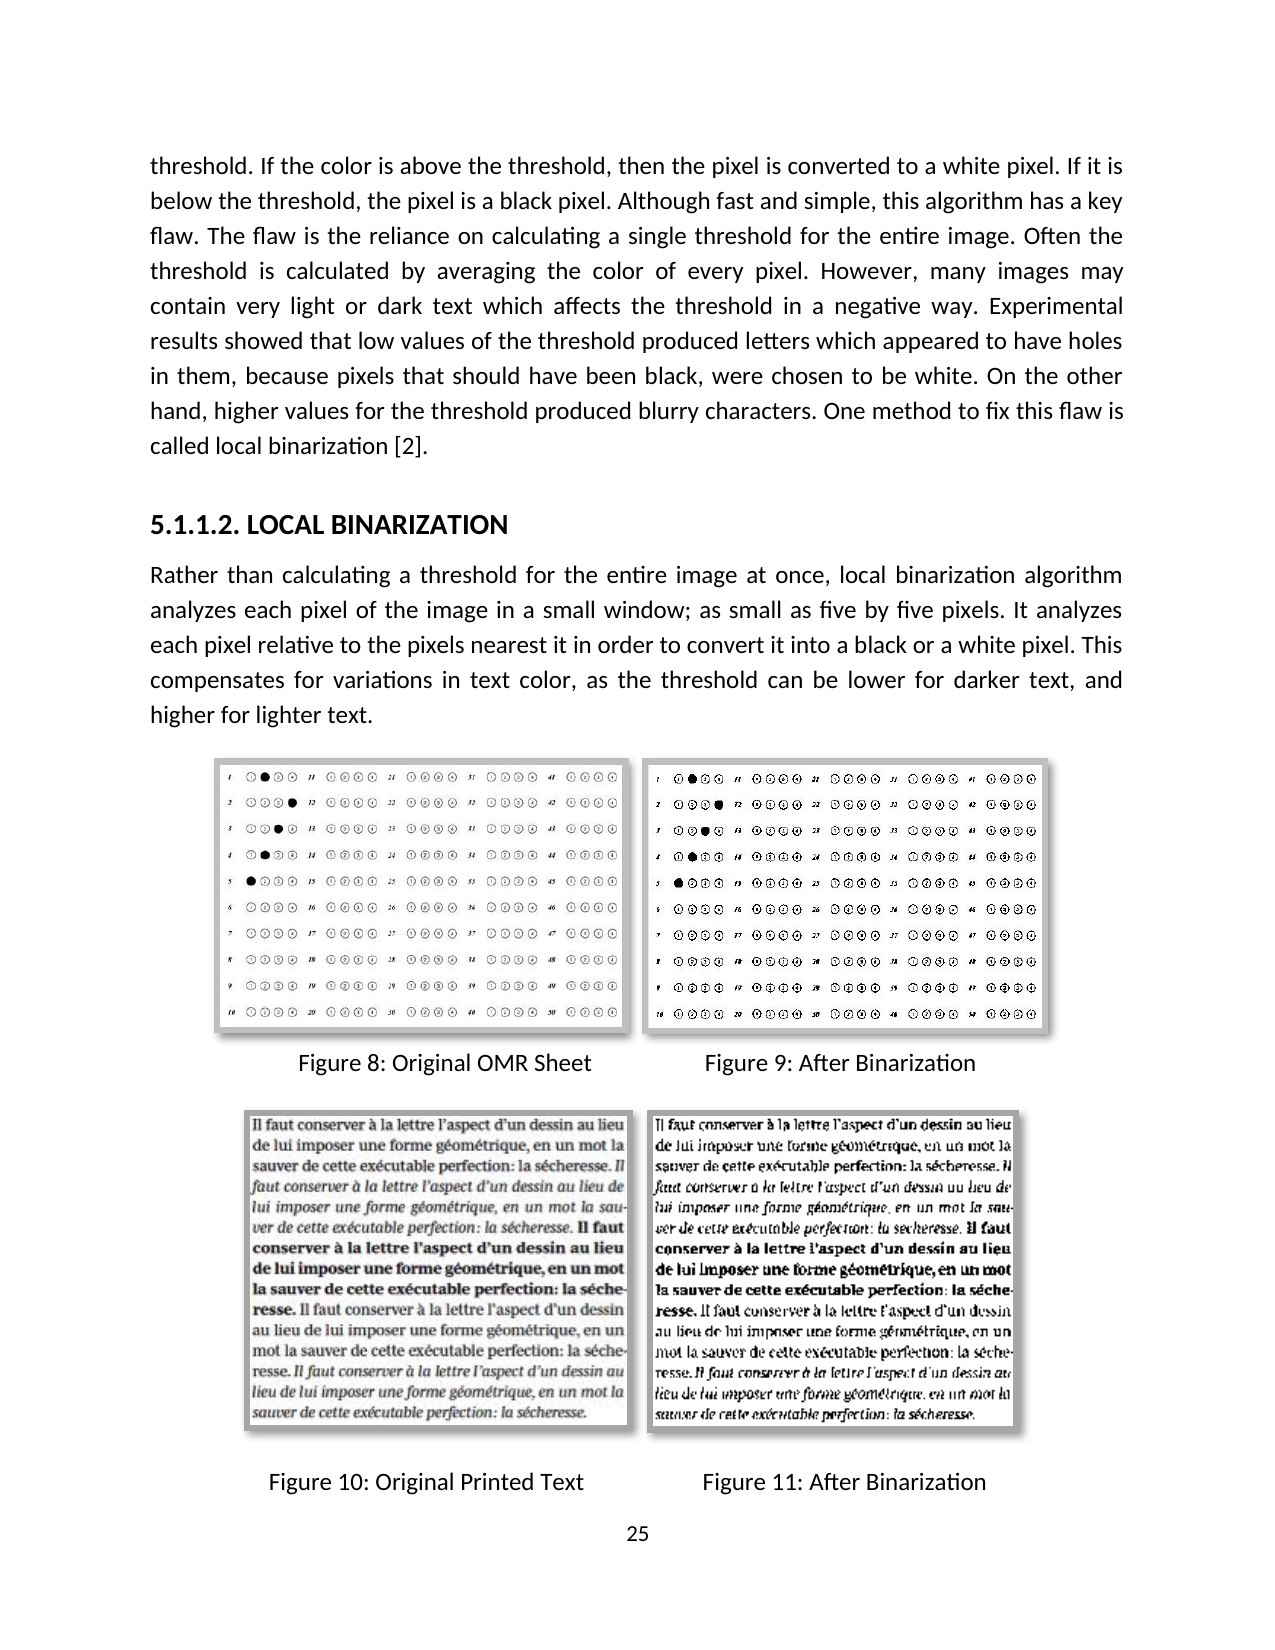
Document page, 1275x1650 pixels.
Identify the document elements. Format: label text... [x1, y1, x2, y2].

picture [250, 1116, 627, 1425]
picture [648, 765, 1042, 1028]
text Rather than calculating a threshold for the entire image at once, local binarization algorithm analyzes each pixel of the image in a small window; as small as five by five pixels. It analyzes each pixel relative to the pixels nearest it in order to convert it into a black or a white pixel. This compensates for variations in text color, as the threshold can be lower for darker text, and higher for lighter text. [150, 559, 1125, 730]
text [150, 150, 1125, 461]
text Figure 8: Original OMR Sheet Figure 9: After Binarization [150, 1047, 1125, 1077]
text Figure 10: Original Printed Text Figure 11: After Binarization [150, 1467, 1125, 1497]
picture [220, 765, 623, 1027]
picture [653, 1116, 1013, 1426]
text 5.1.1.2. LOCAL BINARIZATION [150, 506, 1125, 542]
